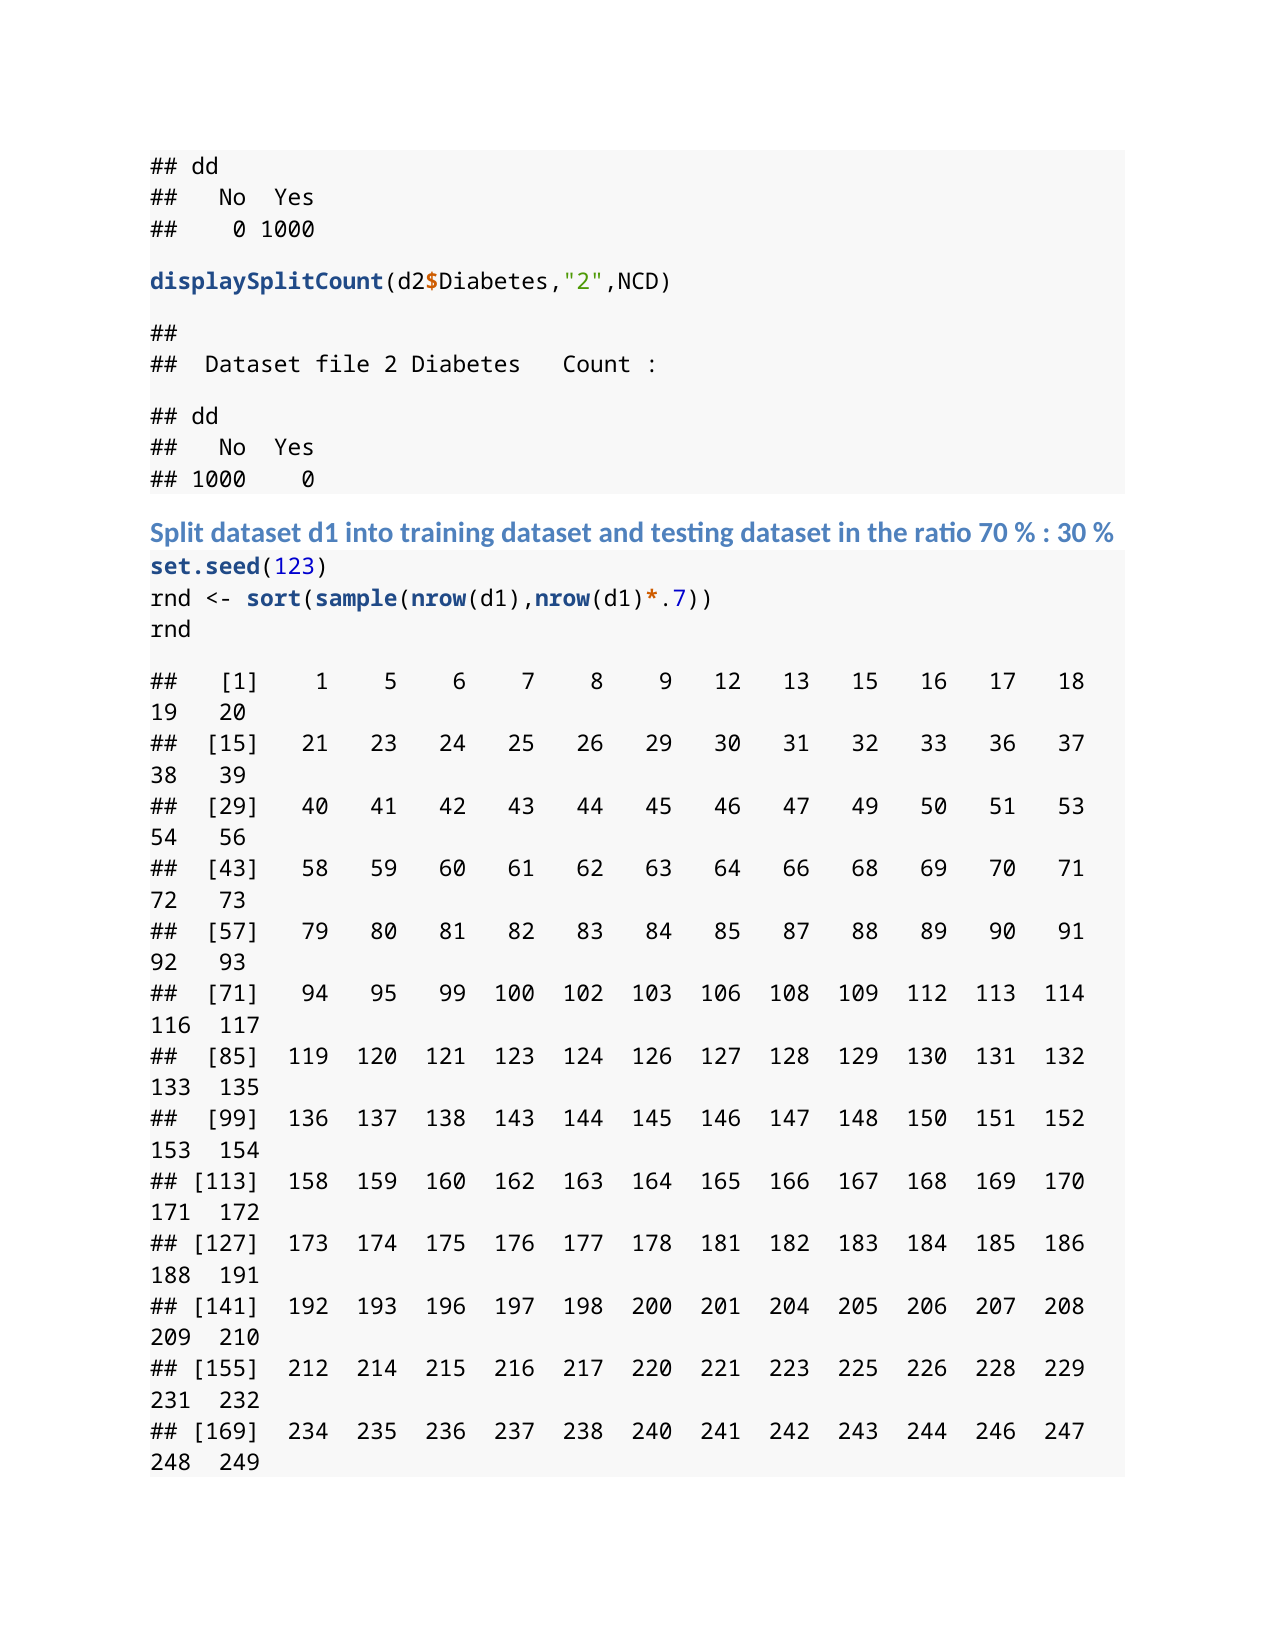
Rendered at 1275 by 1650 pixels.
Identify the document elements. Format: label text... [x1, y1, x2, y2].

text ## dd ## No Yes ## 1000 0 [150, 400, 1125, 494]
text ## ## Dataset file 2 Diabetes Count : [150, 317, 1125, 379]
text ## dd ## No Yes ## 0 1000 [150, 150, 1125, 244]
text displaySplitCount(d2$Diabetes,"2",NCD) [150, 264, 1125, 296]
subtitle Split dataset d1 into training dataset and testing dataset in the ratio 70 % : 30 % [150, 514, 1125, 550]
text set.seed(123) rnd <- sort(sample(nrow(d1),nrow(d1)*.7)) rnd [191, 550, 1125, 644]
